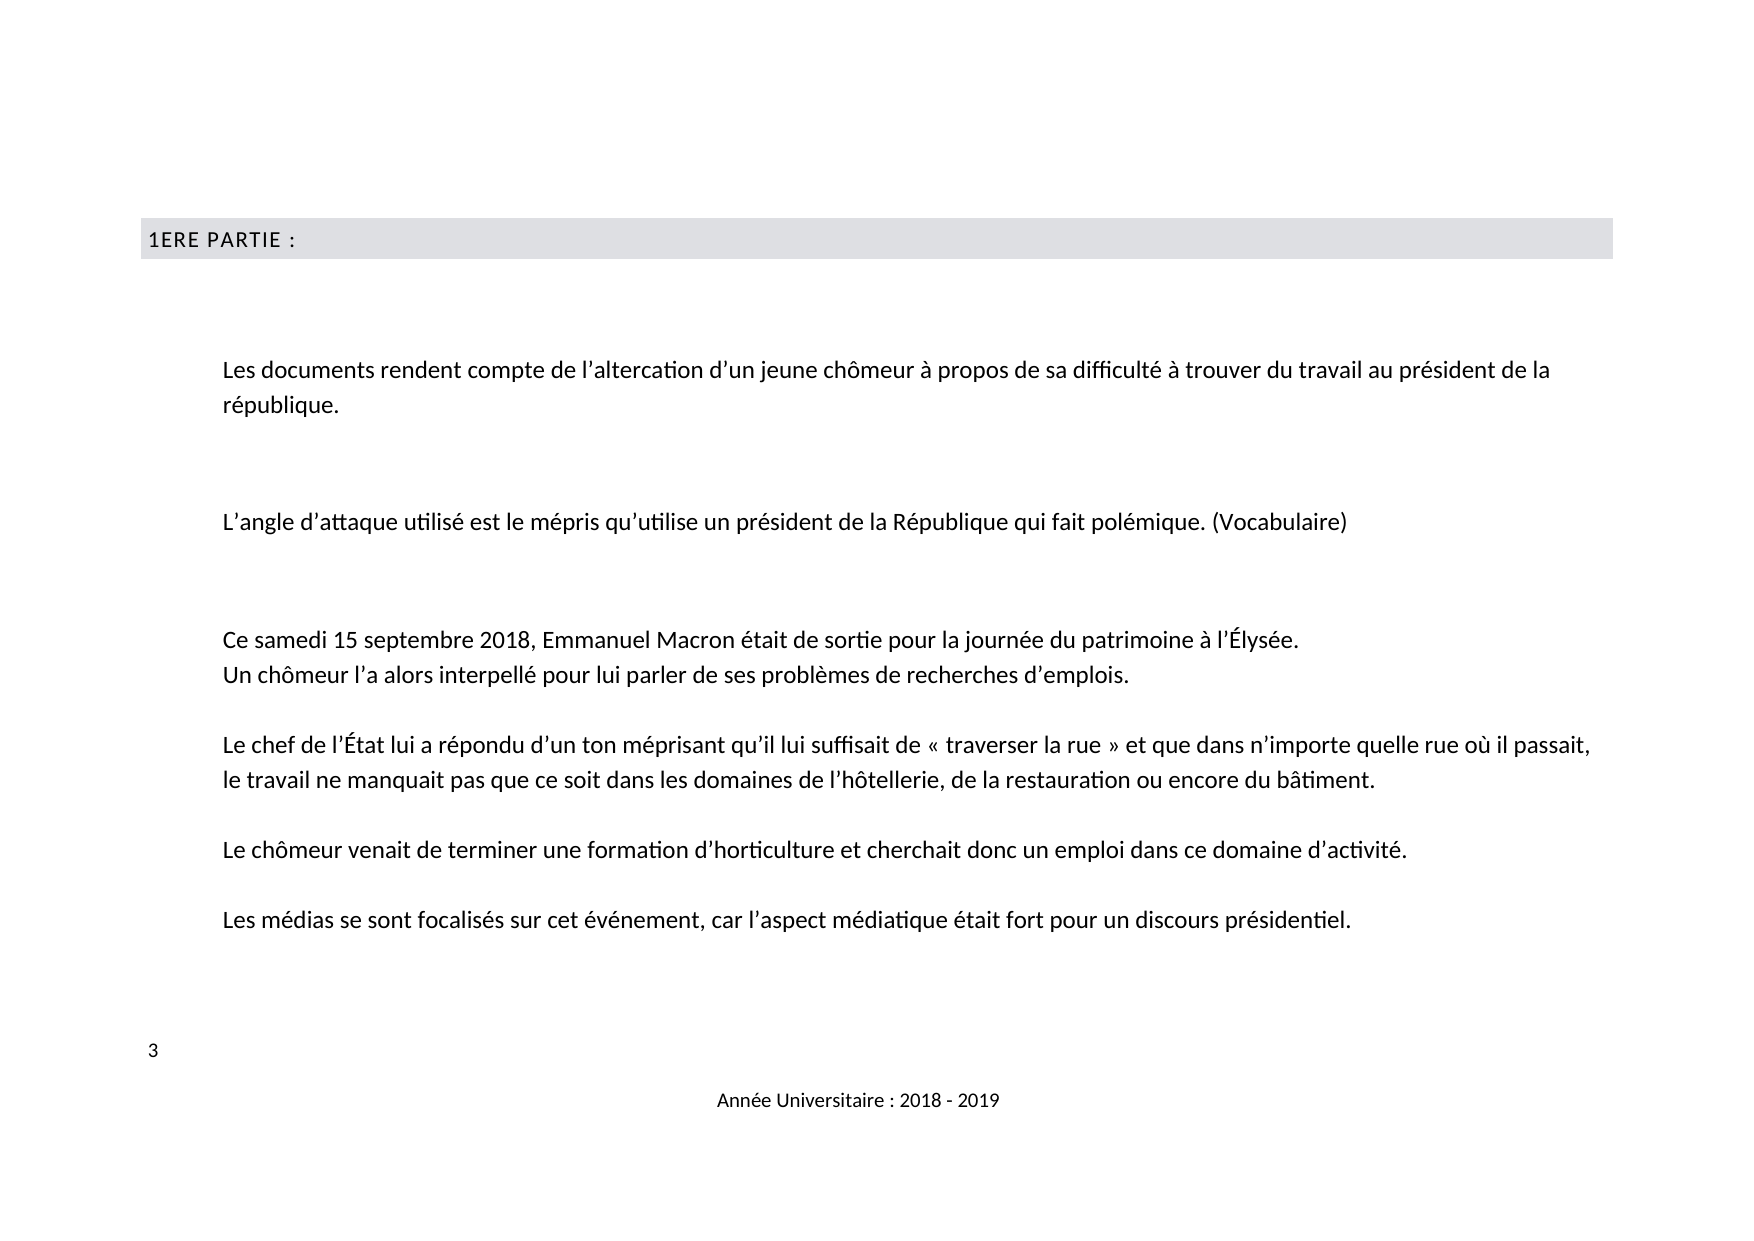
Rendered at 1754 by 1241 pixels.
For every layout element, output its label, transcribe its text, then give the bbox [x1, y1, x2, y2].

list Ce samedi 15 septembre 2018, Emmanuel Macron était de sortie pour la journée du patrimoine à l’Élysée. [223, 624, 1606, 655]
list Le chef de l’État lui a répondu d’un ton méprisant qu’il lui suffisait de « traverser la rue » et que dans n’importe quelle rue où il passait, le travail ne manquait pas que ce soit dans les domaines de l’hôtellerie, de la restauration ou encore du bâtiment. [223, 729, 1606, 795]
list L’angle d’attaque utilisé est le mépris qu’utilise un président de la République qui fait polémique. (Vocabulaire) [223, 507, 1606, 537]
list Les médias se sont focalisés sur cet événement, car l’aspect médiatique était fort pour un discours présidentiel. [223, 904, 1606, 935]
list Les documents rendent compte de l’altercation d’un jeune chômeur à propos de sa difficulté à trouver du travail au président de la république. [223, 354, 1606, 419]
list Le chômeur venait de terminer une formation d’horticulture et cherchait donc un emploi dans ce domaine d’activité. [223, 834, 1606, 865]
subtitle 1ere partie : [148, 225, 1606, 253]
list Un chômeur l’a alors interpellé pour lui parler de ses problèmes de recherches d’emplois. [223, 659, 1606, 690]
